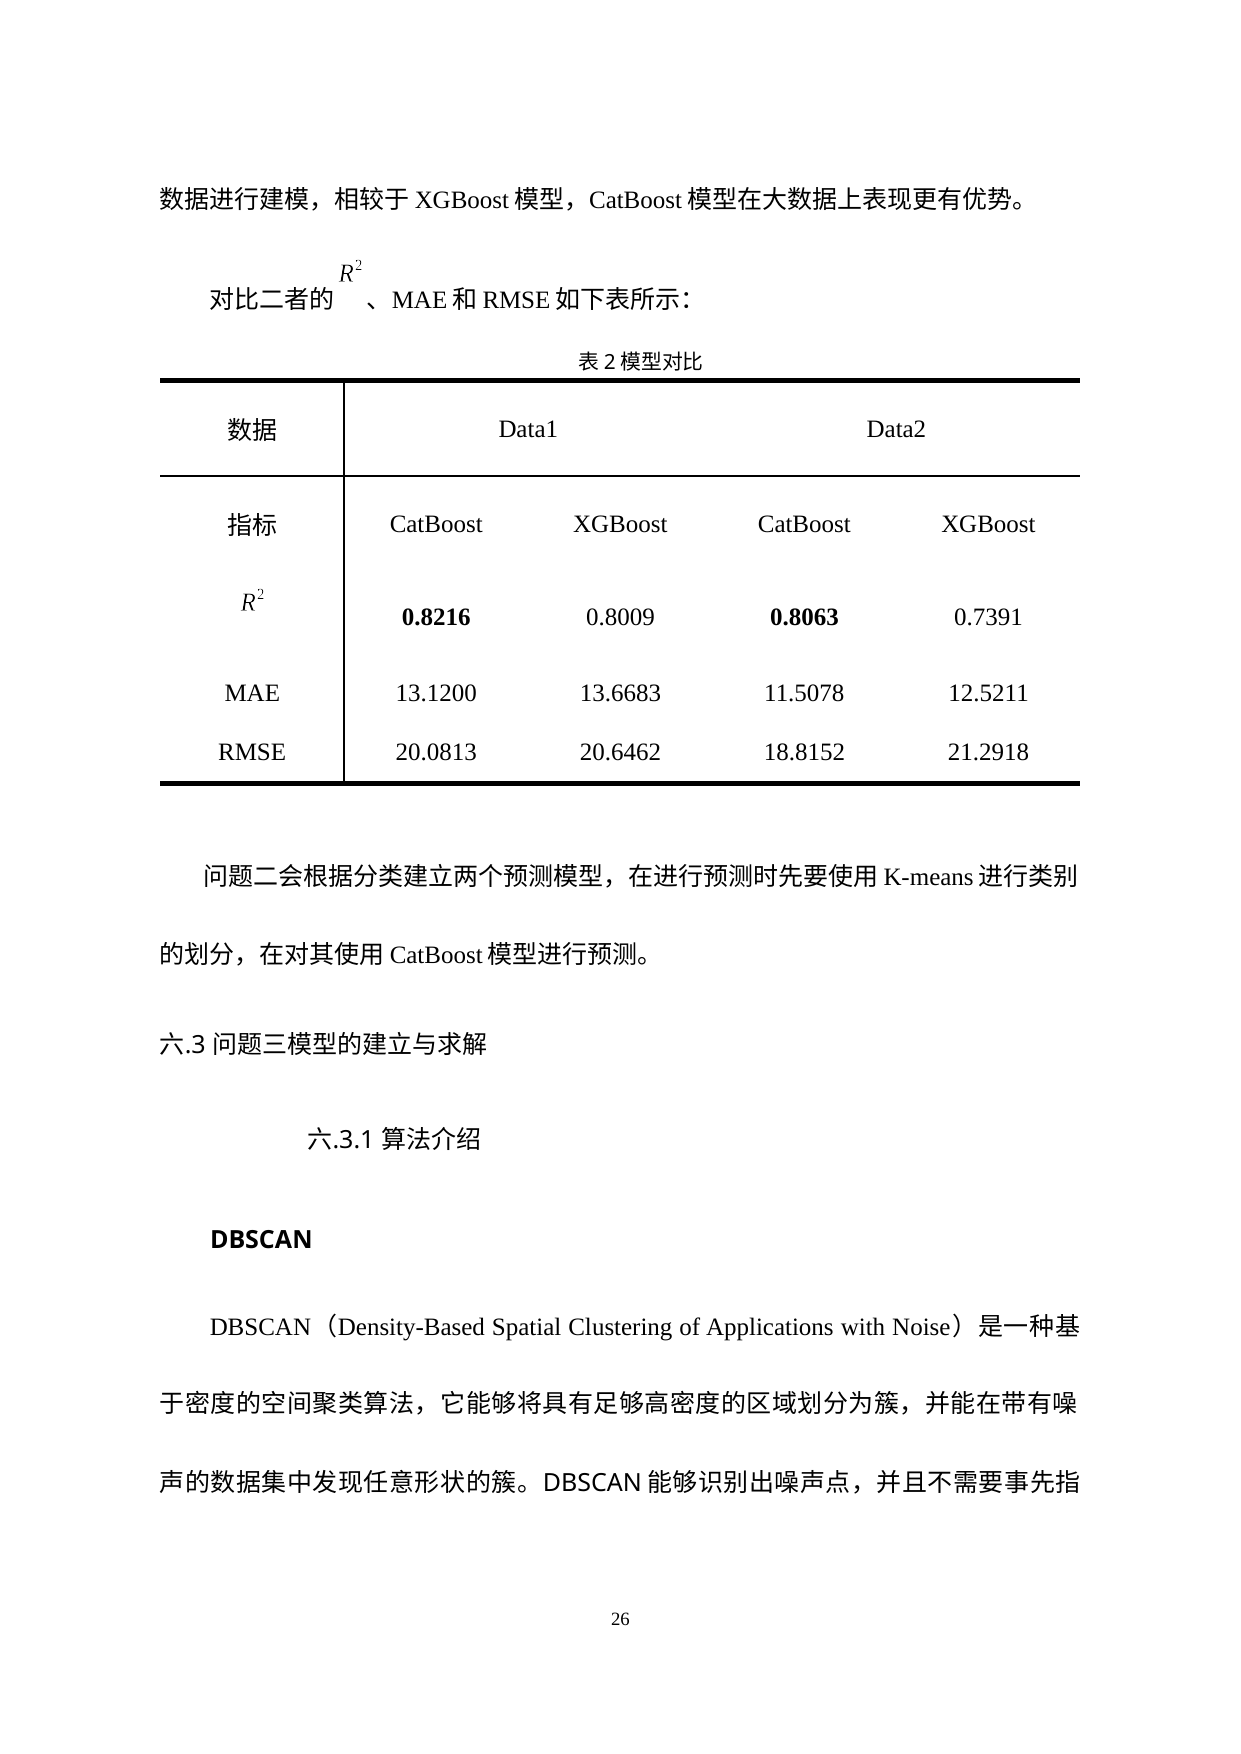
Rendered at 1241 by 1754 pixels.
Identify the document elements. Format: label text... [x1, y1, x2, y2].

table_cell 11.5078 [712, 663, 896, 722]
table_header Data1 [345, 383, 712, 475]
table_cell 20.6462 [528, 722, 712, 781]
text 问题二会根据分类建立两个预测模型，在进行预测时先要使用K-means进行类别的划分，在对其使用CatBoost模型进行预测。 [159, 840, 1081, 986]
table_cell 0.8063 [712, 570, 896, 663]
table_header Data2 [712, 383, 1080, 475]
subtitle 算法介绍 [307, 1103, 1081, 1171]
table_cell 指标 [160, 477, 343, 570]
table_cell XGBoost [528, 477, 712, 570]
table_cell 12.5211 [896, 663, 1080, 722]
table_cell MAE [160, 663, 343, 722]
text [159, 1290, 1081, 1514]
table_cell CatBoost [712, 477, 896, 570]
text 表 2 模型对比 [159, 344, 1081, 378]
table_cell CatBoost [345, 477, 528, 570]
table_cell XGBoost [896, 477, 1080, 570]
table_cell 18.8152 [712, 722, 896, 781]
table_cell 20.0813 [345, 722, 528, 781]
table_cell 13.6683 [528, 663, 712, 722]
table_cell 0.7391 [896, 570, 1080, 663]
subtitle 问题三模型的建立与求解 [159, 1008, 1081, 1076]
table_header 数据 [160, 383, 343, 475]
table_cell [160, 570, 343, 663]
text 对比二者的、MAE和RMSE如下表所示： [159, 254, 1081, 322]
table_cell 21.2918 [896, 722, 1080, 781]
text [159, 164, 1081, 232]
table_cell 13.1200 [345, 663, 528, 722]
text DBSCAN [159, 1205, 1081, 1273]
table_cell RMSE [160, 722, 343, 781]
table_cell 0.8009 [528, 570, 712, 663]
table_cell 0.8216 [345, 570, 528, 663]
